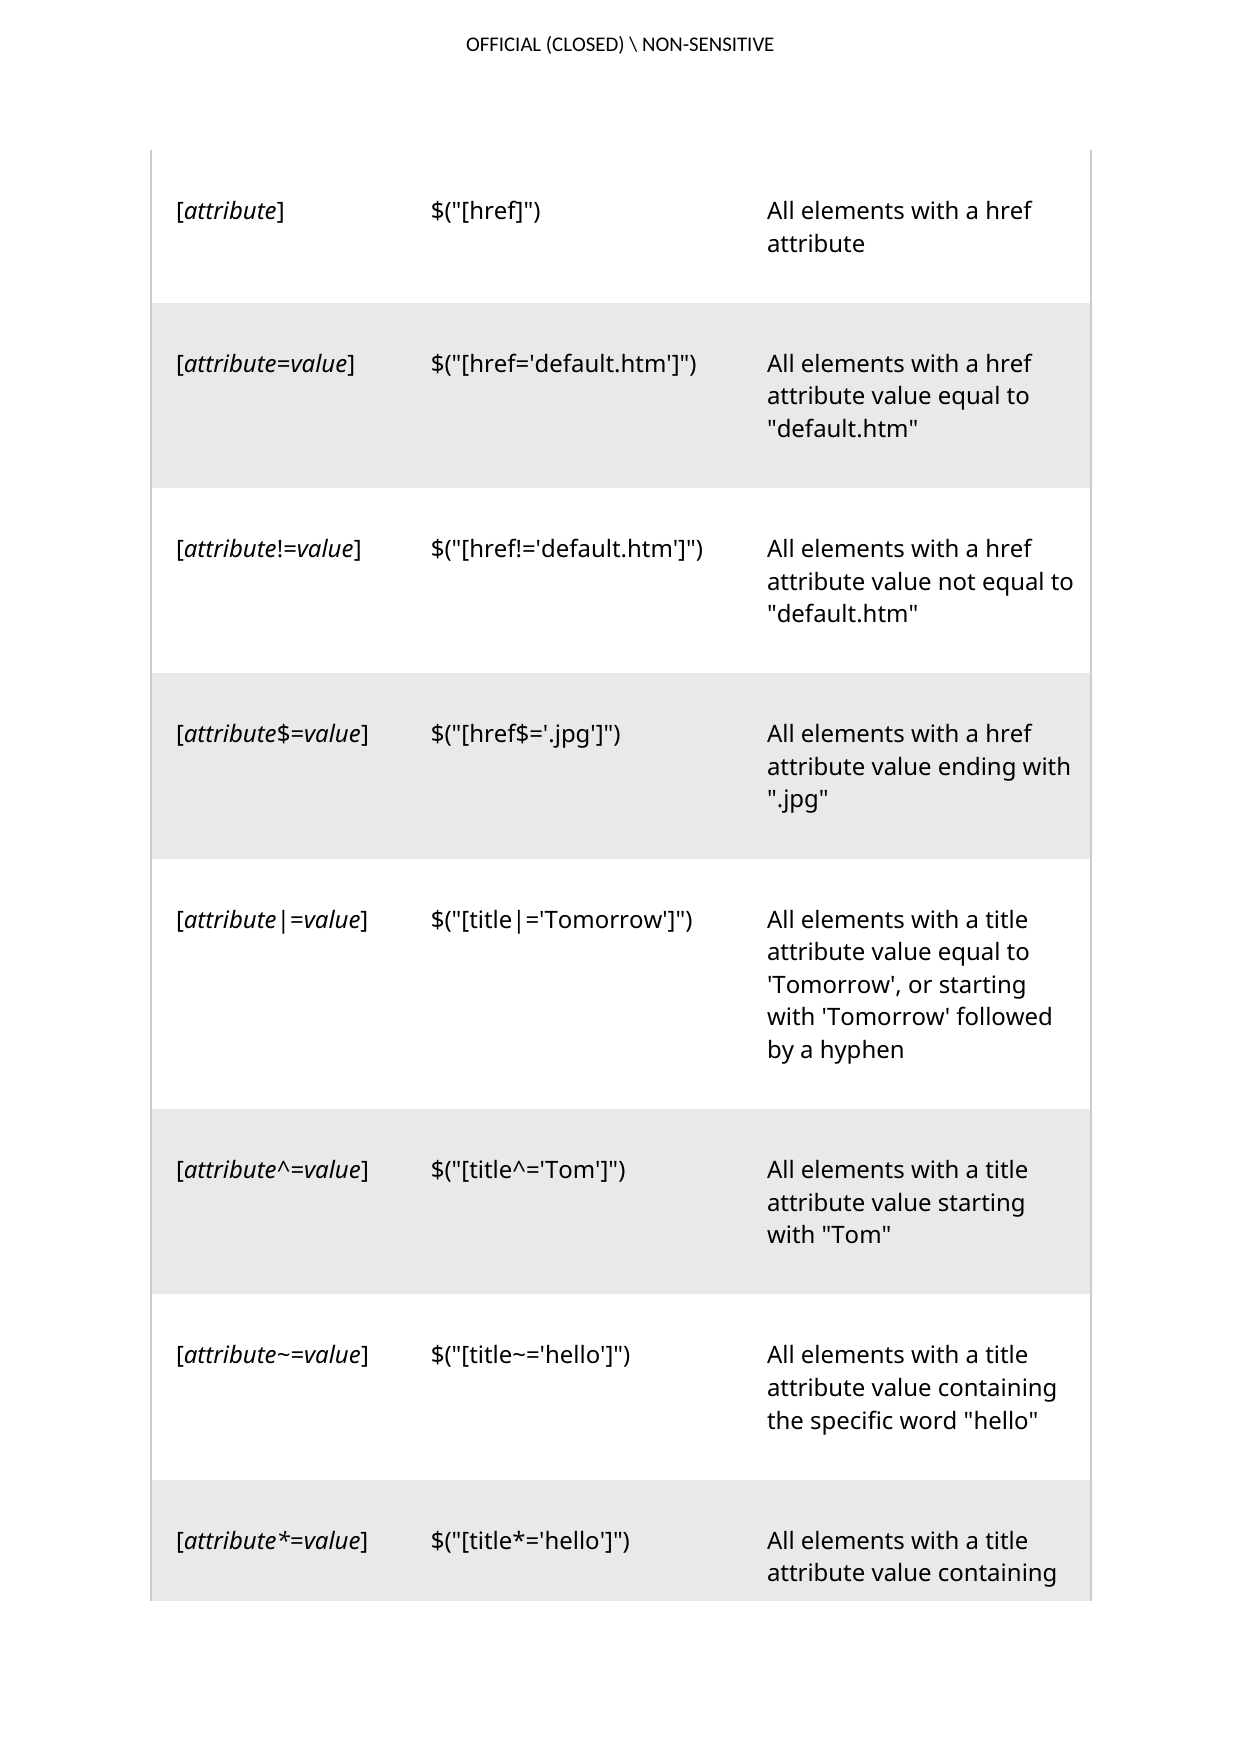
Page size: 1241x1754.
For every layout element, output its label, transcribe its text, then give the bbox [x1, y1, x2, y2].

table_cell [attribute=value] [152, 303, 418, 488]
table_cell All elements with a href attribute [754, 150, 1090, 303]
table_cell [attribute*=value] [152, 1480, 418, 1601]
table_cell $("[title|='Tomorrow']") [418, 859, 754, 1109]
table_cell All elements with a href attribute value ending with ".jpg" [754, 673, 1090, 859]
table_cell $("[href]") [418, 150, 754, 303]
table_cell $("[href='default.htm']") [418, 303, 754, 488]
table_cell All elements with a title attribute value starting with "Tom" [754, 1109, 1090, 1294]
table_cell $("[href$='.jpg']") [418, 673, 754, 859]
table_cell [418, 1480, 754, 1601]
table_cell $("[title^='Tom']") [418, 1109, 754, 1294]
table_cell All elements with a title attribute value containing the specific word "hello" [754, 1295, 1090, 1480]
table_cell [attribute^=value] [152, 1109, 418, 1294]
table_cell [attribute|=value] [152, 859, 418, 1109]
table_cell All elements with a href attribute value equal to "default.htm" [754, 303, 1090, 488]
table_cell [attribute$=value] [152, 673, 418, 859]
table_cell [attribute~=value] [152, 1295, 418, 1480]
table_cell All elements with a title attribute value equal to 'Tomorrow', or starting with 'Tomorrow' followed by a hyphen [754, 859, 1090, 1109]
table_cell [754, 1480, 1090, 1601]
table_cell [attribute!=value] [152, 488, 418, 673]
table_cell $("[href!='default.htm']") [418, 488, 754, 673]
table_cell All elements with a href attribute value not equal to "default.htm" [754, 488, 1090, 673]
table_cell [attribute] [152, 150, 418, 303]
table_cell $("[title~='hello']") [418, 1295, 754, 1480]
